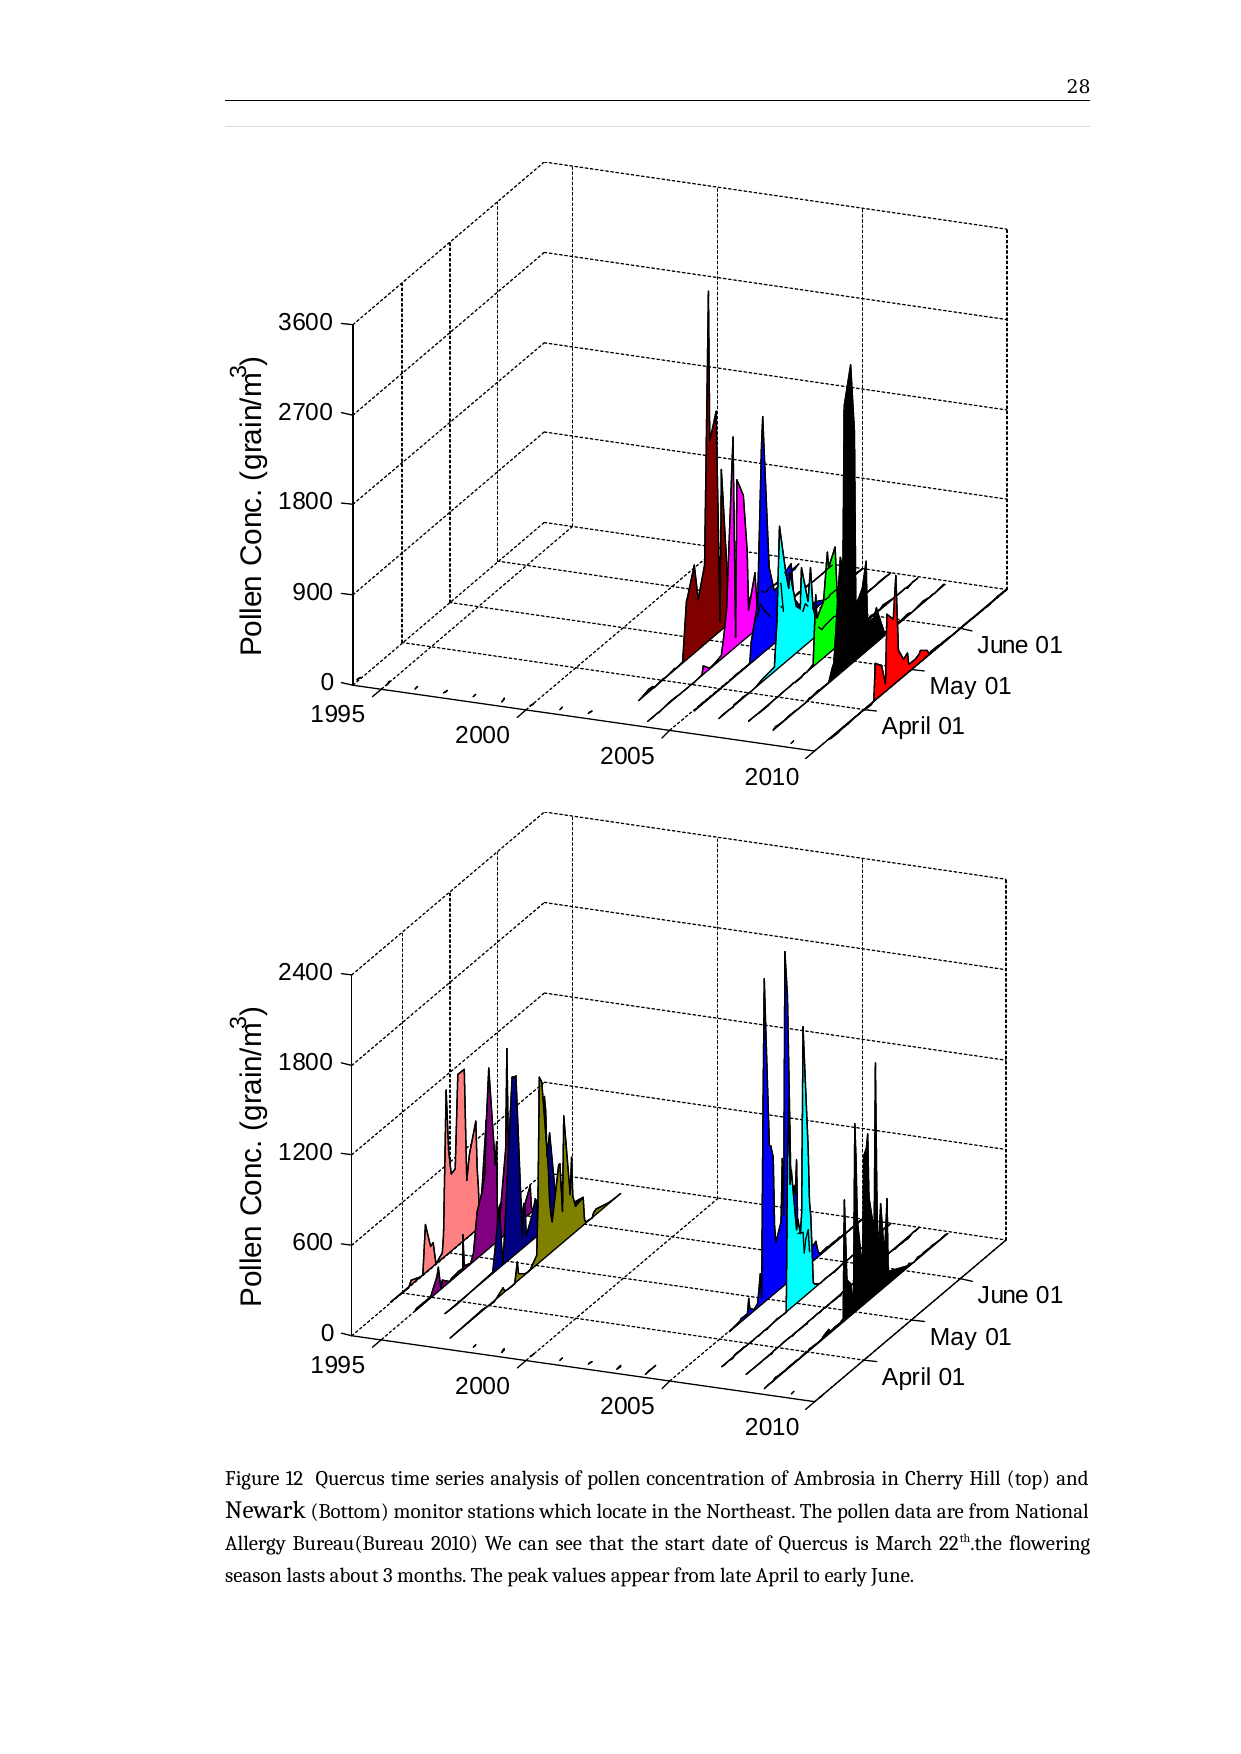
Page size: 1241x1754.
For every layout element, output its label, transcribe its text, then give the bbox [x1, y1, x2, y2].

text Figure 12 Quercus time series analysis of pollen concentration of Ambrosia in Cherry Hill (top) and Newark (Bottom) monitor stations which locate in the Northeast. The pollen data are from National Allergy Bureau(Bureau 2010) We can see that the start date of Quercus is March 22th.the flowering season lasts about 3 months. The peak values appear from late April to early June. [225, 1462, 1090, 1592]
